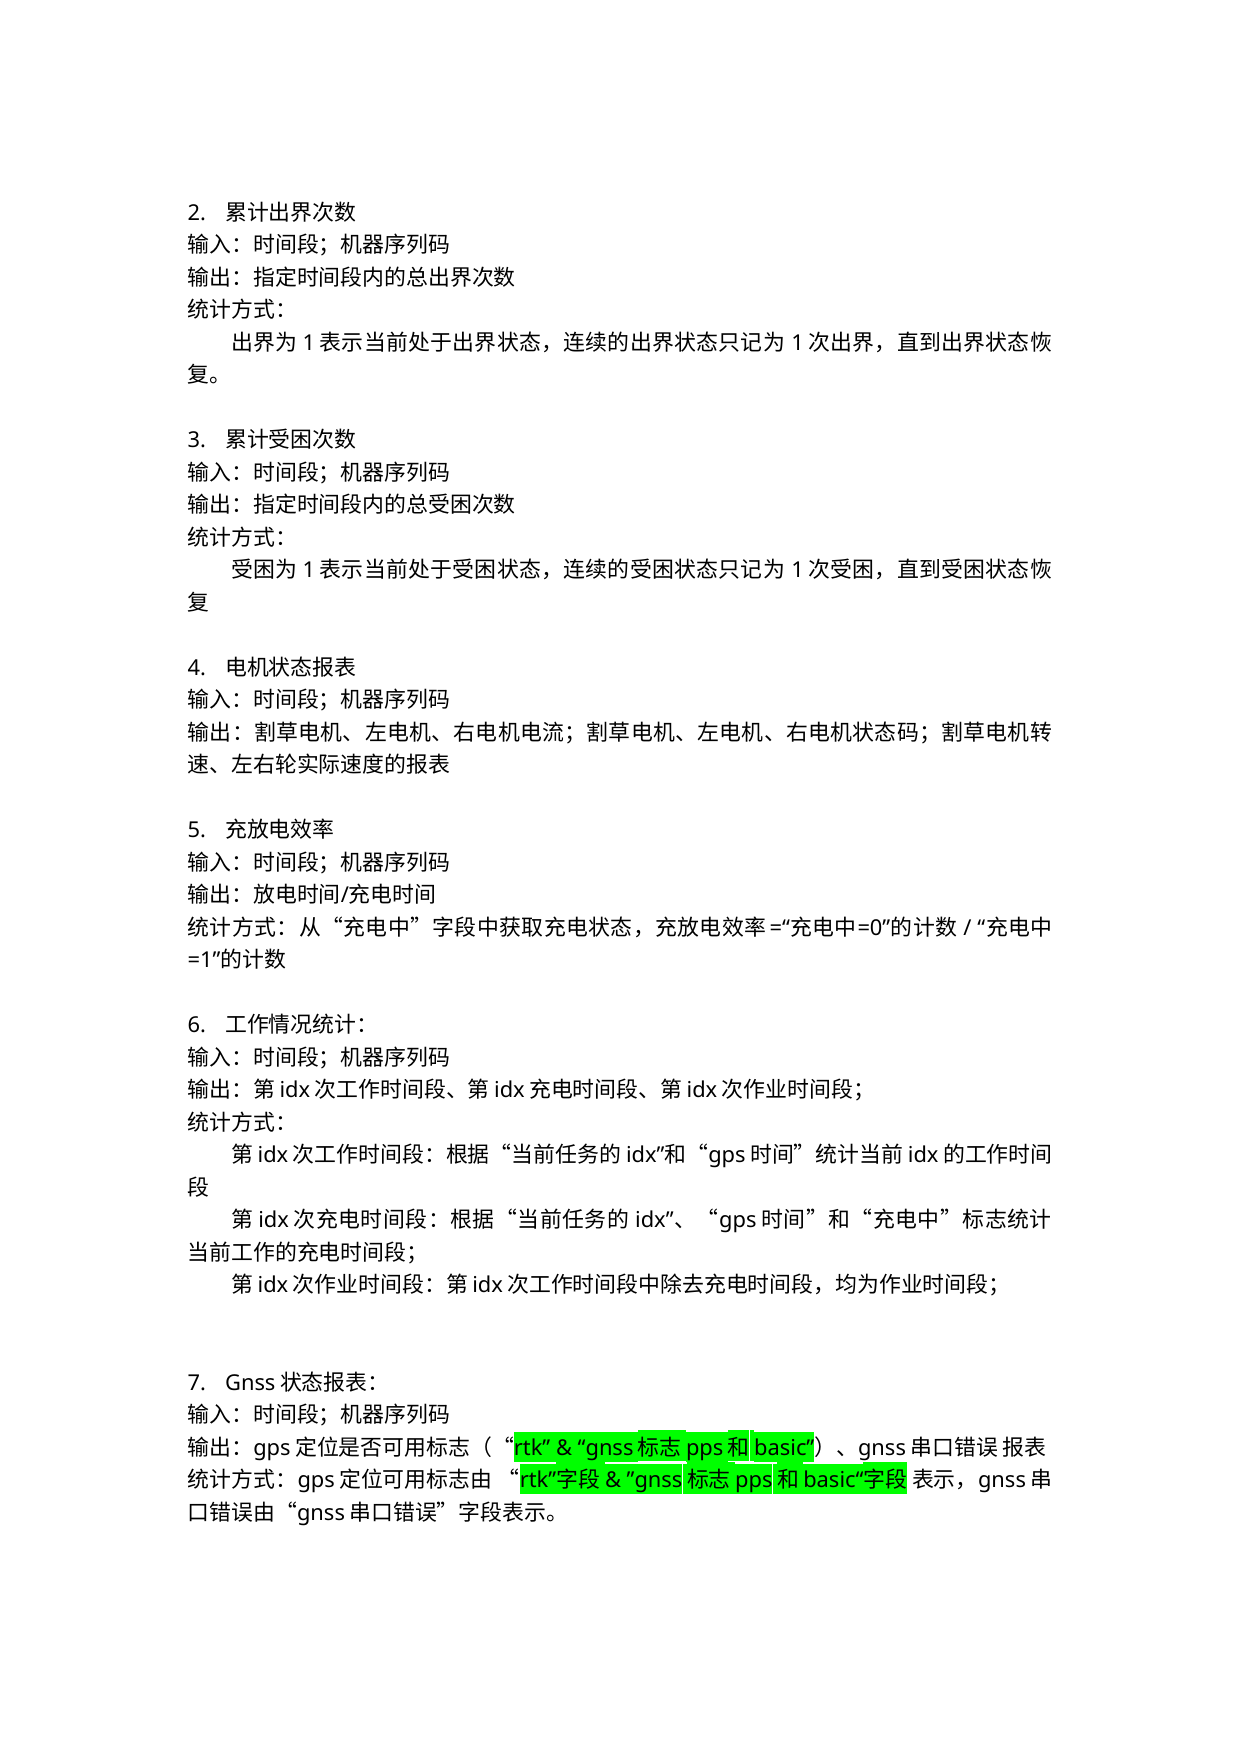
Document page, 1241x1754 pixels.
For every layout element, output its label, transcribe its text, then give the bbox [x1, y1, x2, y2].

text 统计方式： [187, 292, 1053, 324]
text 受困为1表示当前处于受困状态，连续的受困状态只记为1次受困，直到受困状态恢复 [187, 552, 1053, 617]
text 输出：放电时间/充电时间 [187, 877, 1053, 909]
text 输入：时间段；机器序列码 [187, 682, 1053, 714]
text 输出：指定时间段内的总出界次数 [187, 259, 1053, 292]
list 第idx次工作时间段：根据“当前任务的idx”和“gps时间”统计当前idx的工作时间段 [187, 1137, 1053, 1202]
text 输出：割草电机、左电机、右电机电流；割草电机、左电机、右电机状态码；割草电机转速、左右轮实际速度的报表 [187, 714, 1053, 779]
text 统计方式：从“充电中”字段中获取充电状态，充放电效率=“充电中=0”的计数 / “充电中=1”的计数 [187, 909, 1053, 974]
list 第idx次充电时间段：根据“当前任务的idx”、“gps时间”和“充电中”标志统计当前工作的充电时间段； [187, 1202, 1053, 1267]
text 输入：时间段；机器序列码 [187, 227, 1053, 259]
text 出界为1表示当前处于出界状态，连续的出界状态只记为1次出界，直到出界状态恢复。 [187, 324, 1053, 389]
list 累计出界次数 [187, 194, 1053, 227]
text 统计方式： [187, 519, 1053, 552]
list 第idx次作业时间段：第idx次工作时间段中除去充电时间段，均为作业时间段； [187, 1267, 1053, 1299]
list 输出：gps定位是否可用标志（“rtk” & “gnss标志pps和basic”）、gnss串口错误 报表 [187, 1429, 1053, 1462]
list 输出：第idx次工作时间段、第idx充电时间段、第idx次作业时间段； [187, 1072, 1053, 1104]
list 电机状态报表 [187, 649, 1053, 682]
list 累计受困次数 [187, 422, 1053, 454]
text 输入：时间段；机器序列码 [187, 844, 1053, 877]
list 工作情况统计： [187, 1007, 1053, 1039]
list Gnss状态报表： [187, 1364, 1053, 1397]
list 输入：时间段；机器序列码 [187, 1397, 1053, 1429]
list 统计方式： [187, 1104, 1053, 1137]
list 输入：时间段；机器序列码 [187, 1039, 1053, 1072]
text 输出：指定时间段内的总受困次数 [187, 487, 1053, 519]
list 充放电效率 [187, 812, 1053, 844]
list 统计方式：gps定位可用标志由 “rtk”字段 & ”gnss标志pps和basic“字段 表示，gnss串口错误由“gnss串口错误”字段表示。 [187, 1462, 1053, 1527]
text 输入：时间段；机器序列码 [187, 454, 1053, 487]
